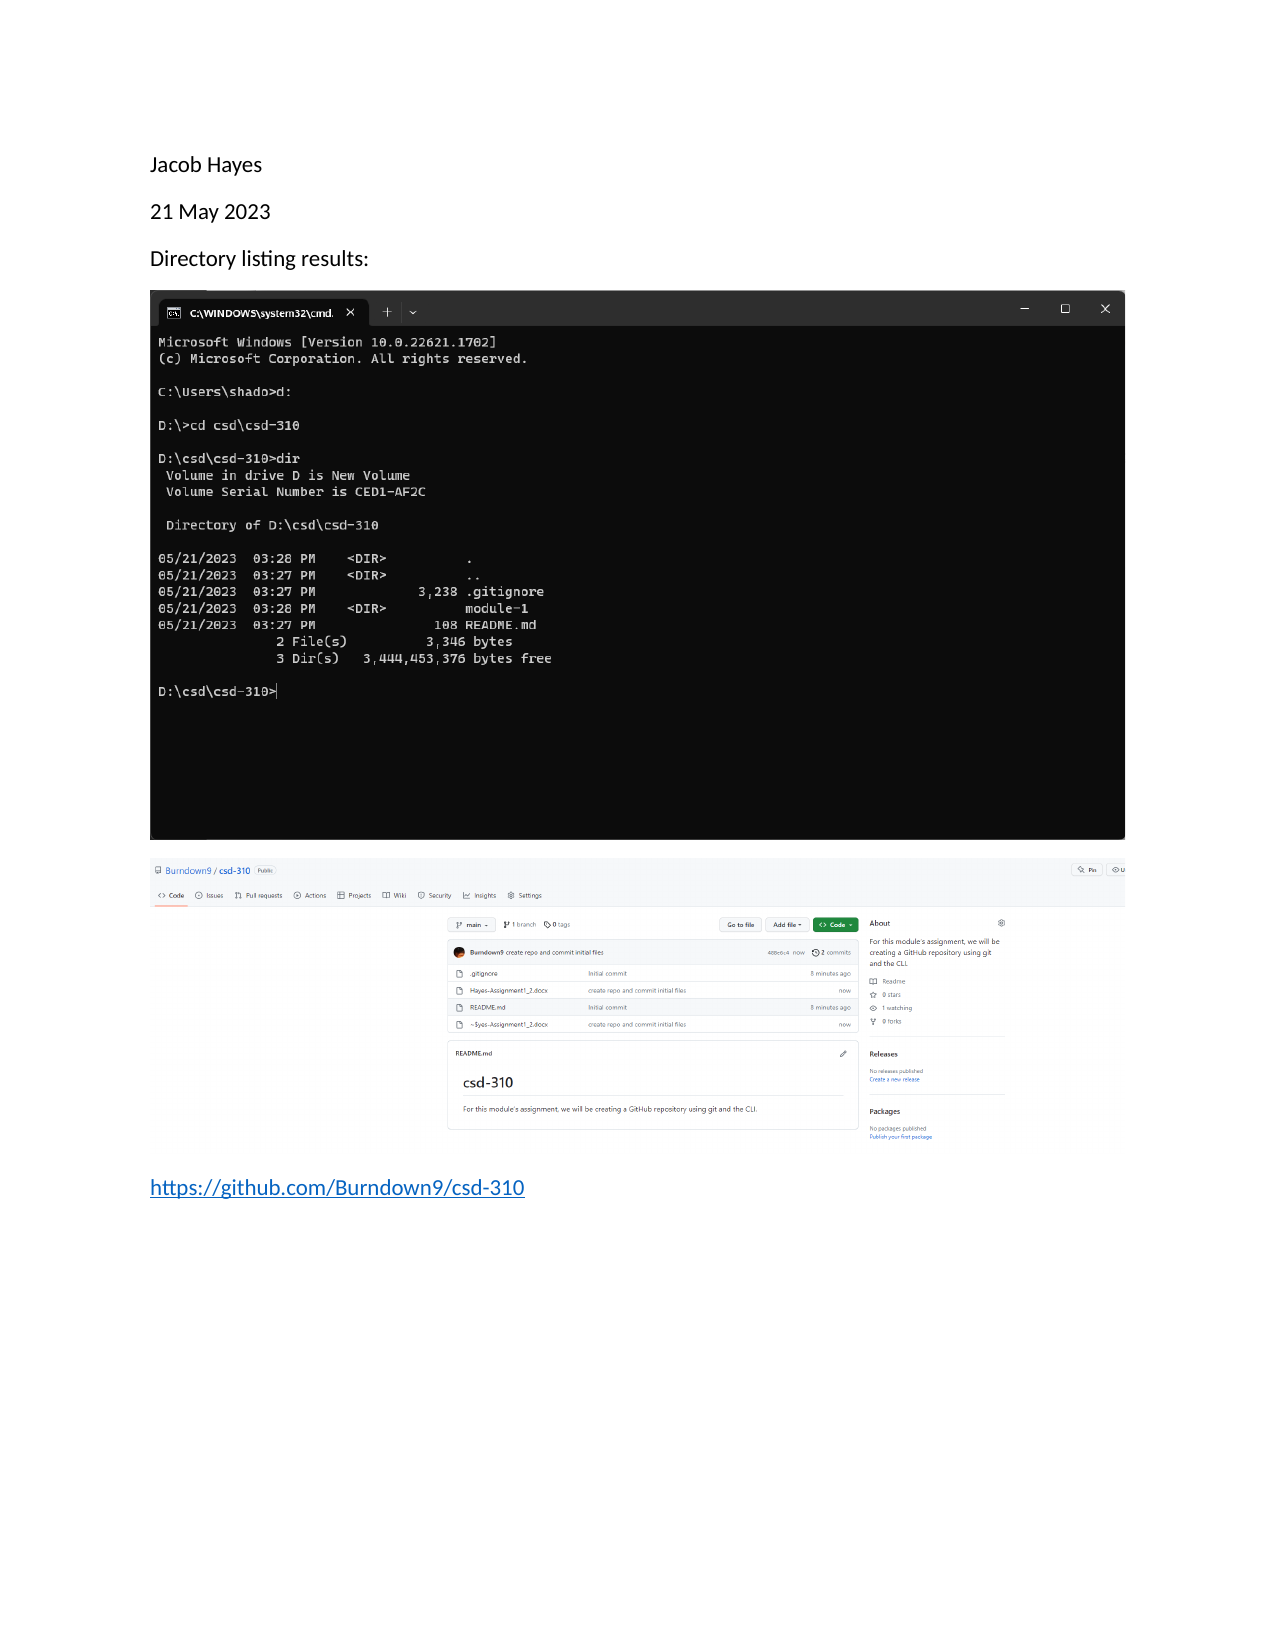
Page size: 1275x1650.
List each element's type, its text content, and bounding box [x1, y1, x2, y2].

text Directory listing results: [150, 244, 1125, 272]
picture [150, 290, 1125, 840]
text Jacob Hayes [150, 150, 1125, 178]
text 21 May 2023 [150, 197, 1125, 225]
picture [150, 858, 1125, 1154]
text https://github.com/Burndown9/csd-310 [150, 1173, 1125, 1201]
